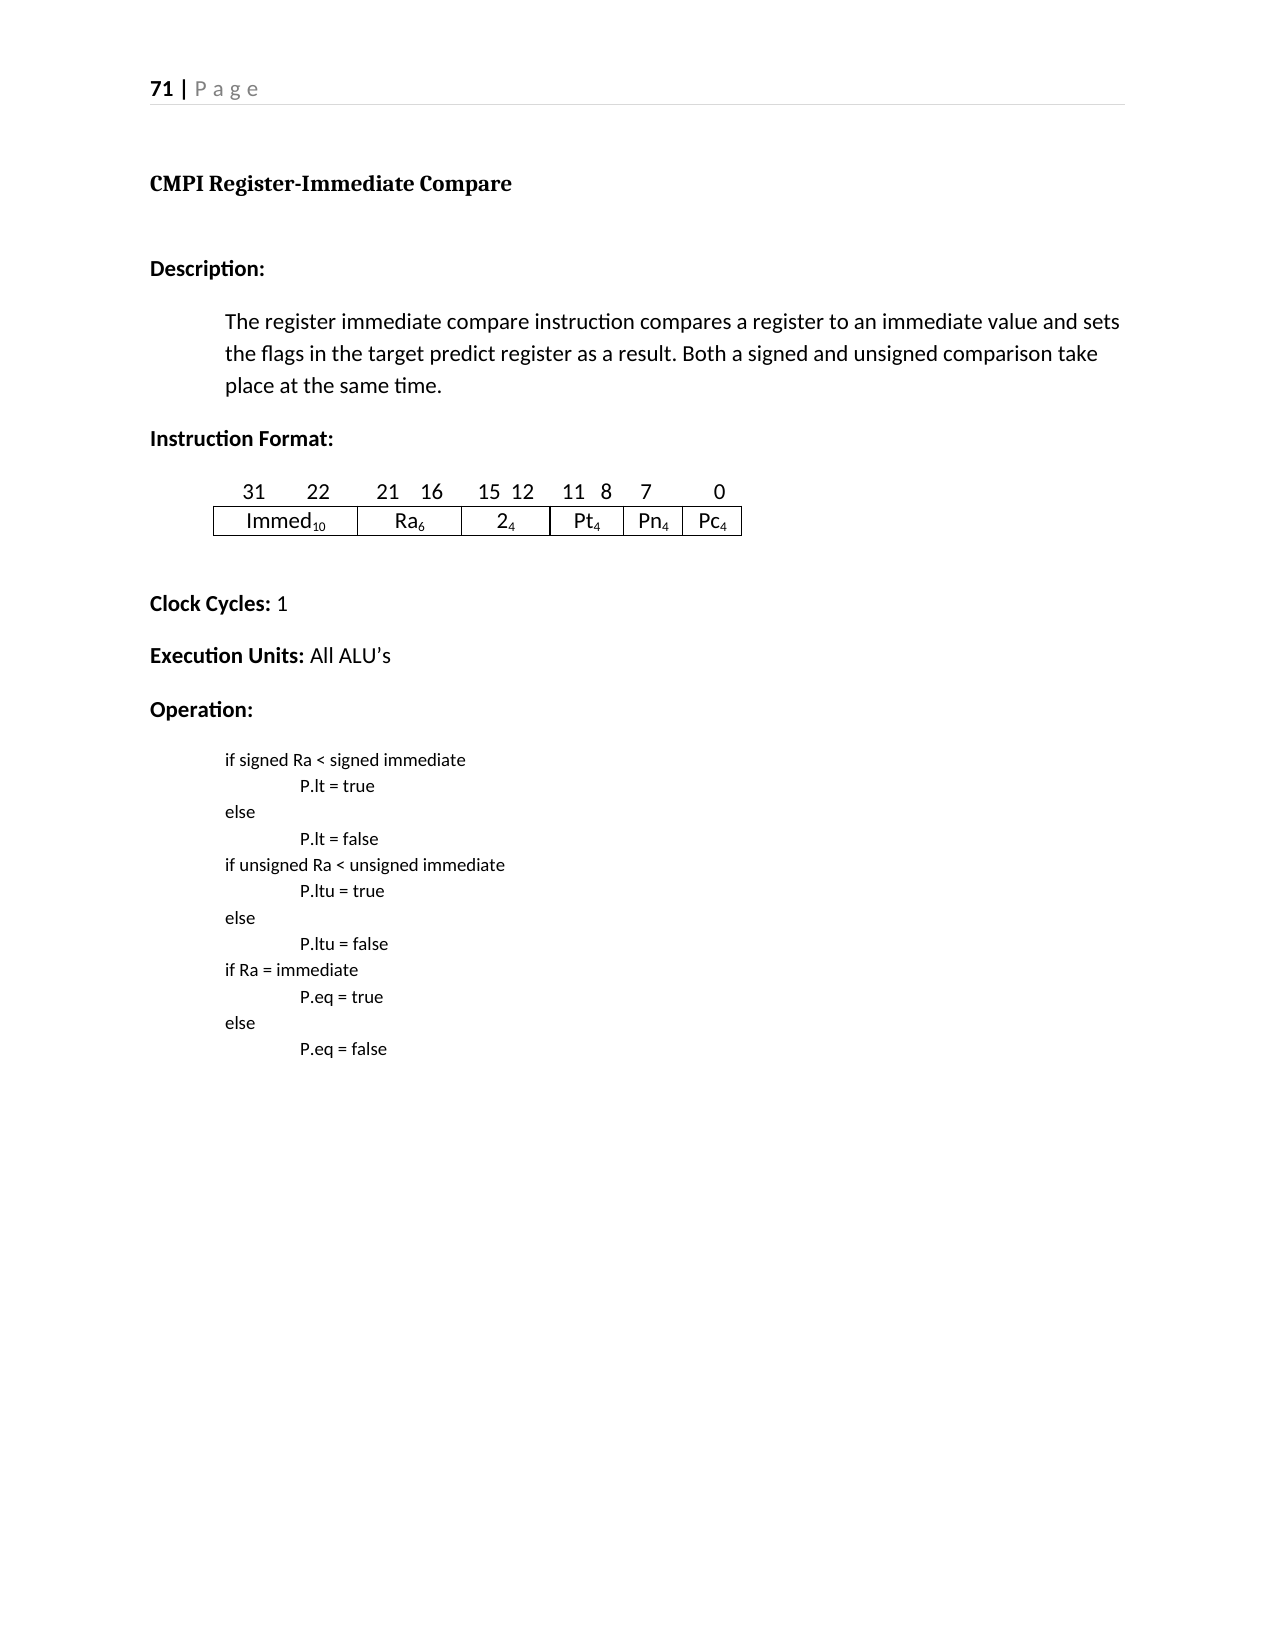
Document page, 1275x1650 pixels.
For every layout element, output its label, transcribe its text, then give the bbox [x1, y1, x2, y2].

text P.eq = true [225, 985, 1125, 1008]
text if signed Ra < signed immediate [225, 748, 1125, 771]
text P.lt = true [225, 774, 1125, 797]
text Clock Cycles: 1 [150, 589, 1125, 617]
text else [225, 800, 1125, 823]
text P.lt = false [225, 827, 1125, 850]
text The register immediate compare instruction compares a register to an immediate value and sets the flags in the target predict register as a result. Both a signed and unsigned comparison take place at the same time. [225, 307, 1125, 399]
text else [225, 906, 1125, 929]
text P.eq = false [225, 1038, 1125, 1061]
text Execution Units: All ALU’s [150, 642, 1125, 670]
text Operation: [150, 695, 1125, 723]
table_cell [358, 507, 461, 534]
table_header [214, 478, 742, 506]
text P.ltu = true [225, 879, 1125, 902]
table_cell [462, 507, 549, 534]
text if unsigned Ra < unsigned immediate [225, 853, 1125, 876]
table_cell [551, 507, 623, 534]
subtitle CMPI Register-Immediate Compare [150, 171, 1125, 197]
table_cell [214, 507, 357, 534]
text P.ltu = false [225, 932, 1125, 955]
text if Ra = immediate [225, 958, 1125, 981]
text Description: [150, 254, 1125, 282]
text else [225, 1011, 1125, 1034]
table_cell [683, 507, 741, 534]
text Instruction Format: [150, 424, 1125, 452]
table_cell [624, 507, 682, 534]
